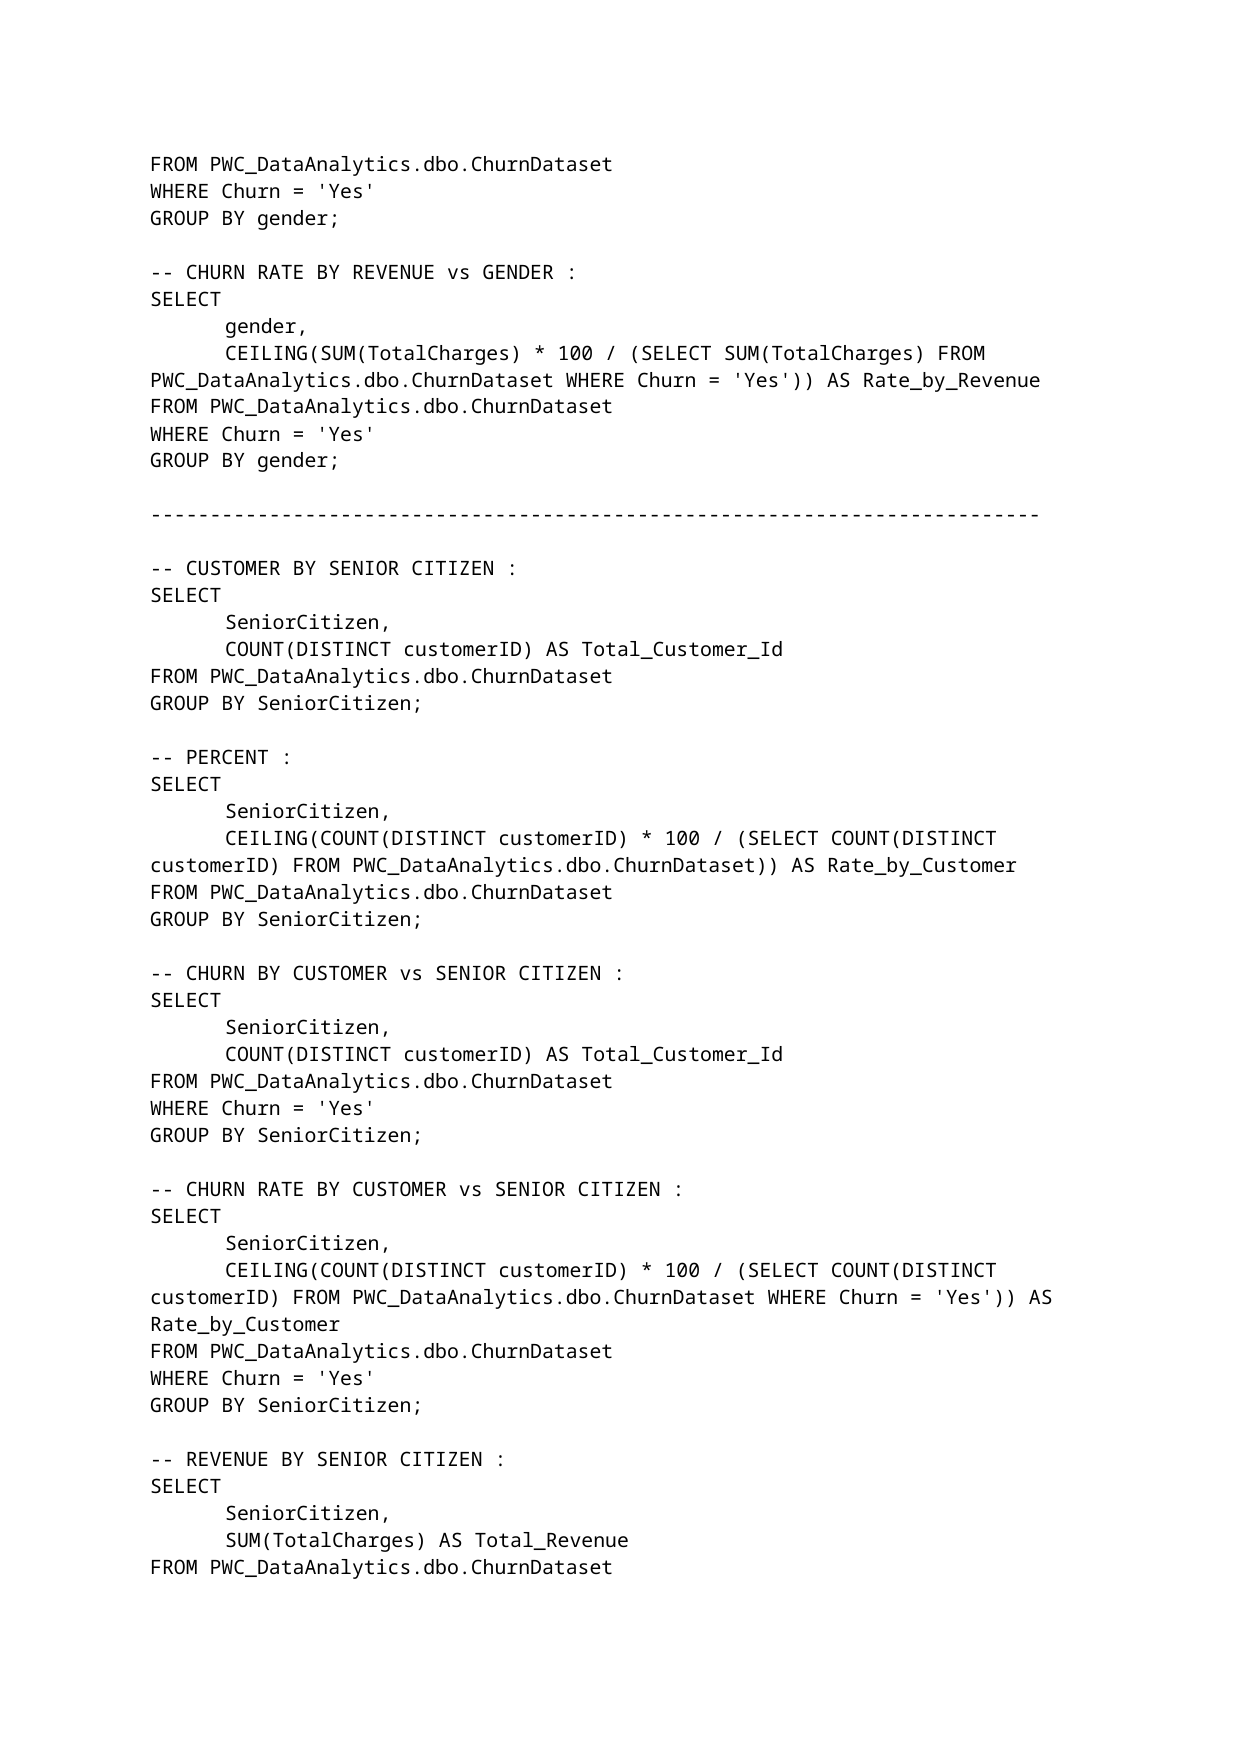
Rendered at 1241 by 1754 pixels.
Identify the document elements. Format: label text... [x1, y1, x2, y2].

text WHERE Churn = 'Yes' [150, 177, 1090, 204]
text FROM PWC_DataAnalytics.dbo.ChurnDataset [150, 150, 1090, 177]
text GROUP BY SeniorCitizen; [150, 1121, 1090, 1148]
text GROUP BY gender; [150, 204, 1090, 231]
text SELECT [150, 582, 1090, 609]
text GROUP BY SeniorCitizen; [150, 905, 1090, 932]
text SeniorCitizen, [150, 797, 1090, 824]
text SeniorCitizen, [150, 1499, 1090, 1526]
text SELECT [150, 771, 1090, 797]
text GROUP BY SeniorCitizen; [150, 1391, 1090, 1418]
text WHERE Churn = 'Yes' [150, 420, 1090, 447]
text GROUP BY gender; [150, 447, 1090, 474]
text GROUP BY SeniorCitizen; [150, 689, 1090, 717]
text COUNT(DISTINCT customerID) AS Total_Customer_Id [150, 636, 1090, 663]
text WHERE Churn = 'Yes' [150, 1094, 1090, 1121]
text CEILING(COUNT(DISTINCT customerID) * 100 / (SELECT COUNT(DISTINCT customerID) FROM PWC_DataAnalytics.dbo.ChurnDataset)) AS Rate_by_Customer [150, 824, 1090, 878]
text SELECT [150, 1202, 1090, 1229]
text CEILING(SUM(TotalCharges) * 100 / (SELECT SUM(TotalCharges) FROM PWC_DataAnalytics.dbo.ChurnDataset WHERE Churn = 'Yes')) AS Rate_by_Revenue [150, 339, 1090, 393]
text FROM PWC_DataAnalytics.dbo.ChurnDataset [150, 1553, 1090, 1580]
text -- CHURN BY CUSTOMER vs SENIOR CITIZEN : [150, 959, 1090, 986]
text SELECT [150, 285, 1090, 312]
text -- CHURN RATE BY REVENUE vs GENDER : [150, 258, 1090, 285]
text FROM PWC_DataAnalytics.dbo.ChurnDataset [150, 393, 1090, 420]
text FROM PWC_DataAnalytics.dbo.ChurnDataset [150, 1337, 1090, 1364]
text SeniorCitizen, [150, 1229, 1090, 1256]
text COUNT(DISTINCT customerID) AS Total_Customer_Id [150, 1040, 1090, 1067]
text FROM PWC_DataAnalytics.dbo.ChurnDataset [150, 1067, 1090, 1094]
text gender, [150, 312, 1090, 339]
text SeniorCitizen, [150, 1013, 1090, 1040]
text FROM PWC_DataAnalytics.dbo.ChurnDataset [150, 878, 1090, 905]
text -- CHURN RATE BY CUSTOMER vs SENIOR CITIZEN : [150, 1175, 1090, 1202]
text CEILING(COUNT(DISTINCT customerID) * 100 / (SELECT COUNT(DISTINCT customerID) FROM PWC_DataAnalytics.dbo.ChurnDataset WHERE Churn = 'Yes')) AS Rate_by_Customer [150, 1256, 1090, 1337]
text SeniorCitizen, [150, 609, 1090, 636]
text -- PERCENT : [150, 743, 1090, 771]
text -- REVENUE BY SENIOR CITIZEN : [150, 1445, 1090, 1472]
text --------------------------------------------------------------------------- [150, 501, 1090, 528]
text SUM(TotalCharges) AS Total_Revenue [150, 1526, 1090, 1553]
text SELECT [150, 1472, 1090, 1499]
text -- CUSTOMER BY SENIOR CITIZEN : [150, 555, 1090, 582]
text FROM PWC_DataAnalytics.dbo.ChurnDataset [150, 663, 1090, 689]
text SELECT [150, 986, 1090, 1013]
text WHERE Churn = 'Yes' [150, 1364, 1090, 1391]
